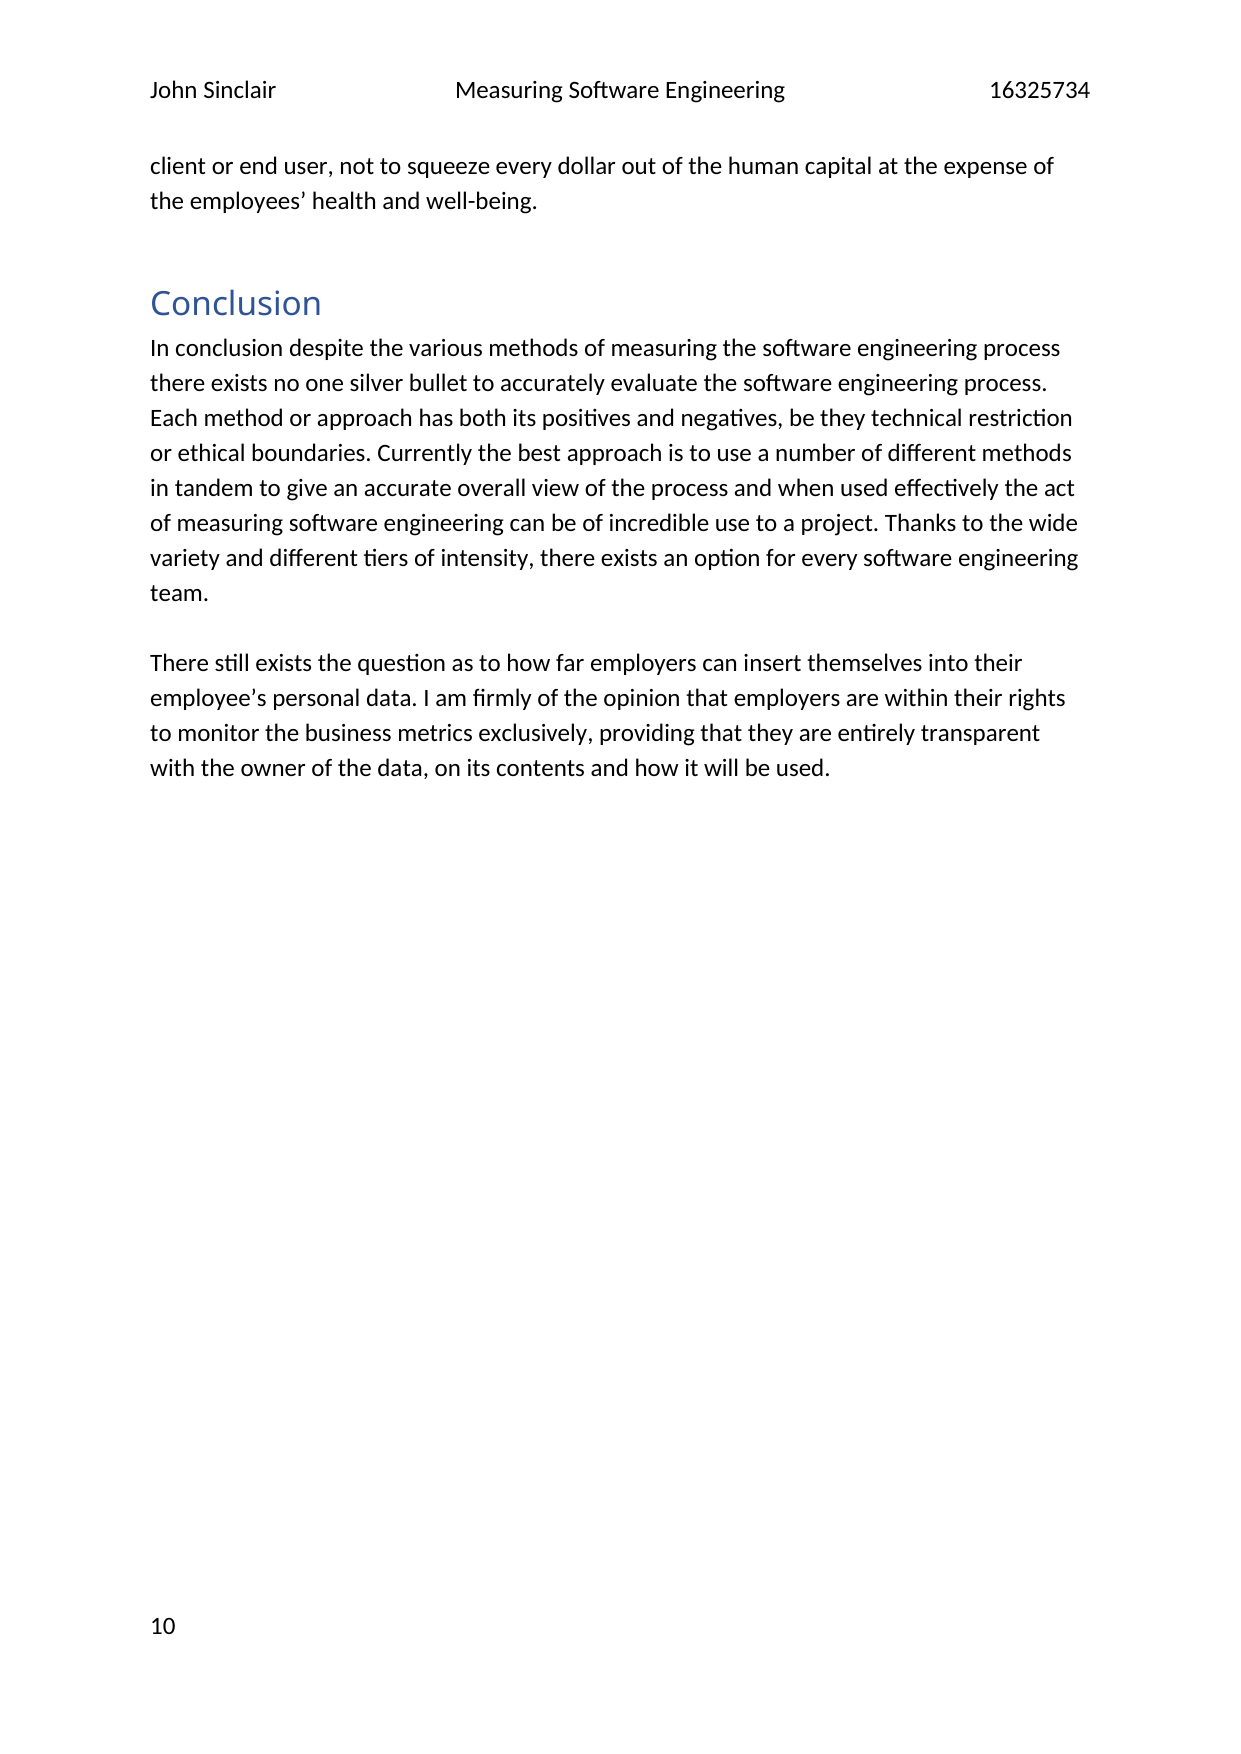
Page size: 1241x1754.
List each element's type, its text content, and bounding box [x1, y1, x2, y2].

text There still exists the question as to how far employers can insert themselves into their employee’s personal data. I am firmly of the opinion that employers are within their rights to monitor the business metrics exclusively, providing that they are entirely transparent with the owner of the data, on its contents and how it will be used. [150, 647, 1090, 783]
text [150, 150, 1090, 216]
subtitle Conclusion [150, 280, 1090, 325]
text In conclusion despite the various methods of measuring the software engineering process there exists no one silver bullet to accurately evaluate the software engineering process. Each method or approach has both its positives and negatives, be they technical restriction or ethical boundaries. Currently the best approach is to use a number of different methods in tandem to give an accurate overall view of the process and when used effectively the act of measuring software engineering can be of incredible use to a project. Thanks to the wide variety and different tiers of intensity, there exists an option for every software engineering team. [150, 332, 1090, 608]
